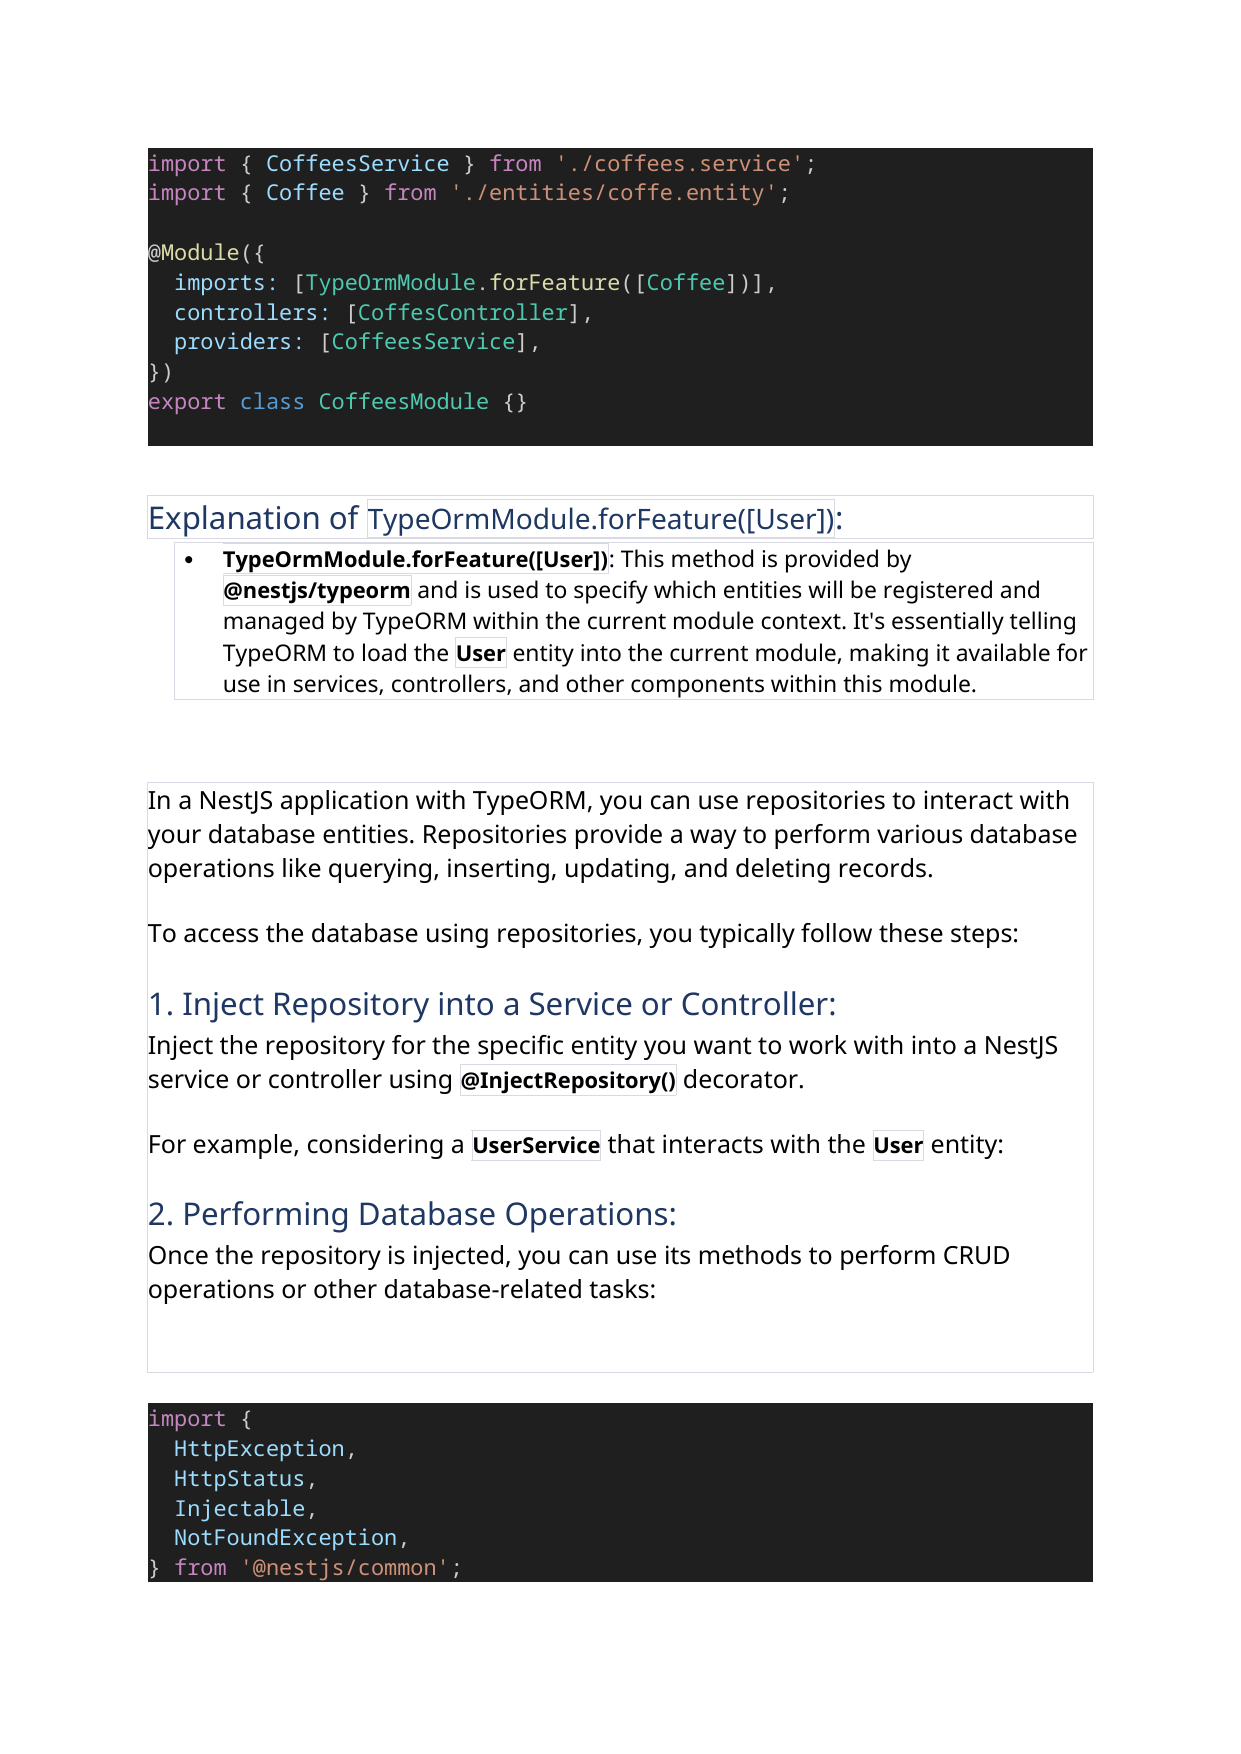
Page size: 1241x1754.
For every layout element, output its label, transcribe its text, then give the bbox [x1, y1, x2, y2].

text NotFoundException, [148, 1522, 1093, 1552]
text } from '@nestjs/common'; [148, 1552, 1093, 1582]
text In a NestJS application with TypeORM, you can use repositories to interact with your database entities. Repositories provide a way to perform various database operations like querying, inserting, updating, and deleting records. [148, 783, 1093, 885]
text controllers: [CoffesController], [148, 297, 1093, 326]
text HttpException, [148, 1433, 1093, 1463]
text }) [148, 356, 1093, 386]
text export class CoffeesModule {} [148, 386, 1093, 416]
text imports: [TypeOrmModule.forFeature([Coffee])], [148, 267, 1093, 297]
text For example, considering a UserService that interacts with the User entity: [148, 1126, 1093, 1161]
subtitle 1. Inject Repository into a Service or Controller: [148, 981, 1093, 1024]
text Inject the repository for the specific entity you want to work with into a NestJS service or controller using @InjectRepository() decorator. [148, 1027, 1093, 1096]
text Injectable, [148, 1493, 1093, 1522]
text import { CoffeesService } from './coffees.service'; [148, 148, 1093, 177]
text Once the repository is injected, you can use its methods to perform CRUD operations or other database-related tasks: [148, 1237, 1093, 1306]
text import { Coffee } from './entities/coffe.entity'; [148, 177, 1093, 207]
text To access the database using repositories, you typically follow these steps: [148, 916, 1093, 950]
text import { [148, 1403, 1093, 1433]
text @Module({ [148, 237, 1093, 267]
list TypeOrmModule.forFeature([User]): This method is provided by @nestjs/typeorm and is used to specify which entities will be registered and managed by TypeORM within the current module context. It's essentially telling TypeORM to load the User entity into the current module, making it available for use in services, controllers, and other components within this module. [175, 543, 1093, 699]
text providers: [CoffeesService], [148, 326, 1093, 356]
subtitle 2. Performing Database Operations: [148, 1192, 1093, 1235]
text HttpStatus, [148, 1463, 1093, 1493]
subtitle Explanation of TypeOrmModule.forFeature([User]): [148, 496, 1093, 538]
